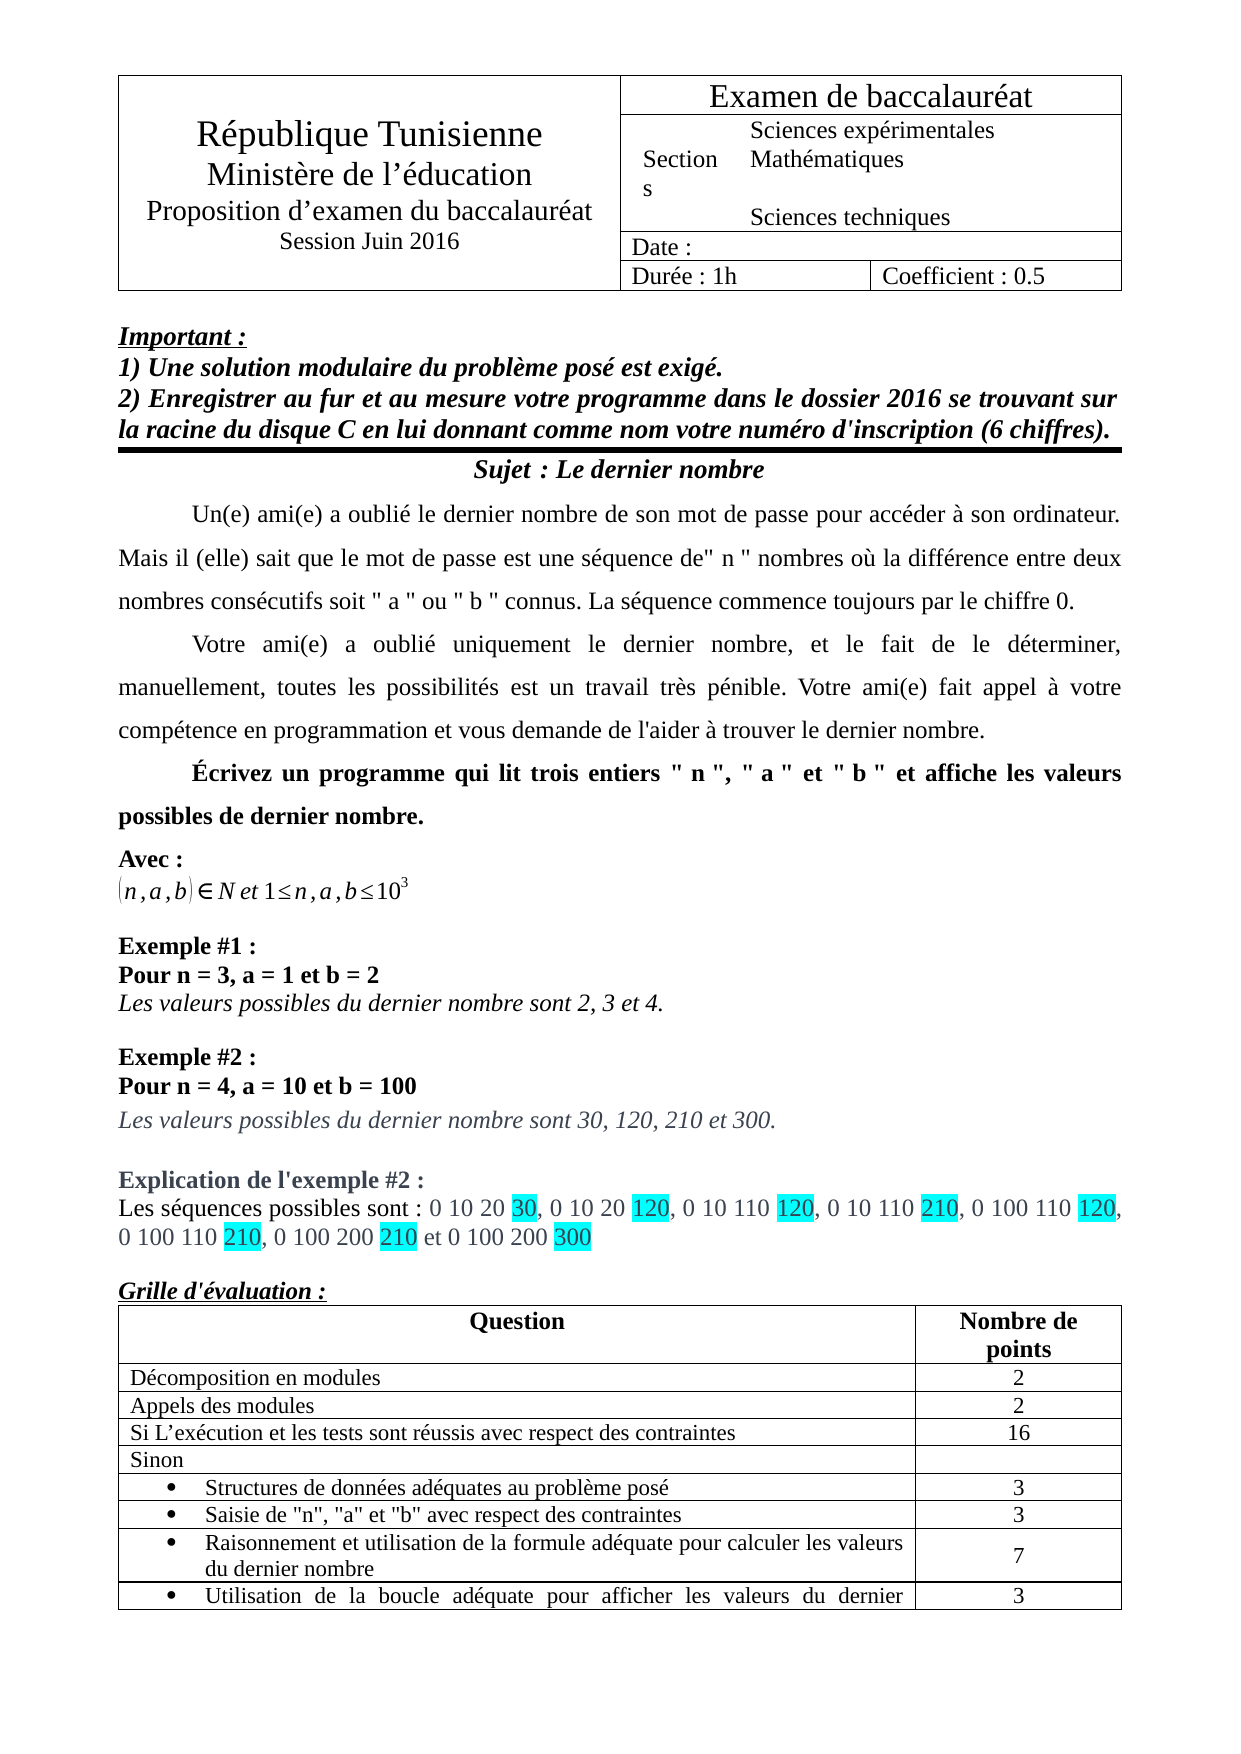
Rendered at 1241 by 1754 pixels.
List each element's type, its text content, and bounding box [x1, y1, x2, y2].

text Pour n = 3, a = 1 et b = 2 [118, 960, 1122, 988]
text Grille d'évaluation : [118, 1276, 1122, 1305]
text Les valeurs possibles du dernier nombre sont 2, 3 et 4. [118, 988, 1122, 1017]
table_cell 7 [916, 1529, 1121, 1581]
table_cell Appels des modules [119, 1392, 915, 1418]
text Important : [118, 320, 1122, 351]
table_cell [916, 1446, 1121, 1473]
text Les séquences possibles sont : 0 10 20 30, 0 10 20 120, 0 10 110 120, 0 10 110 210, 0 100 110 120, 0 100 110 210, 0 100 200 210 et 0 100 200 300 [118, 1193, 1122, 1251]
table_cell Structures de données adéquates au problème posé [119, 1474, 915, 1500]
text Exemple #2 : [118, 1042, 1122, 1071]
text Sujet : Le dernier nombre [118, 453, 1122, 484]
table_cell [119, 1583, 915, 1609]
table_cell 3 [916, 1474, 1121, 1500]
text 2) Enregistrer au fur et au mesure votre programme dans le dossier 2016 se trouvant sur la racine du disque C en lui donnant comme nom votre numéro d'inscription (6 chiffres). [118, 382, 1122, 447]
table_header Nombre de points [916, 1306, 1121, 1363]
text Avec : [118, 844, 1122, 873]
table_cell Décomposition en modules [119, 1364, 915, 1391]
text 1) Une solution modulaire du problème posé est exigé. [118, 351, 1122, 382]
table_cell 2 [916, 1364, 1121, 1391]
text Un(e) ami(e) a oublié le dernier nombre de son mot de passe pour accéder à son ordinateur. Mais il (elle) sait que le mot de passe est une séquence de" n " nombres où la différence entre deux nombres consécutifs soit " a " ou " b " connus. La séquence commence toujours par le chiffre 0. [118, 499, 1122, 614]
text Votre ami(e) a oublié uniquement le dernier nombre, et le fait de le déterminer, manuellement, toutes les possibilités est un travail très pénible. Votre ami(e) fait appel à votre compétence en programmation et vous demande de l'aider à trouver le dernier nombre. [118, 629, 1122, 744]
text Pour n = 4, a = 10 et b = 100 [118, 1071, 1122, 1100]
table_cell Si L’exécution et les tests sont réussis avec respect des contraintes [119, 1419, 915, 1445]
text Les valeurs possibles du dernier nombre sont 30, 120, 210 et 300. [118, 1100, 1122, 1134]
text Explication de l'exemple #2 : [118, 1159, 1122, 1193]
table_cell 3 [916, 1583, 1121, 1609]
table_cell 3 [916, 1501, 1121, 1528]
table_cell 2 [916, 1392, 1121, 1418]
table_cell Raisonnement et utilisation de la formule adéquate pour calculer les valeurs du dernier nombre [119, 1529, 915, 1581]
table_cell Saisie de "n", "a" et "b" avec respect des contraintes [119, 1501, 915, 1528]
text Exemple #1 : [118, 931, 1122, 960]
text Écrivez un programme qui lit trois entiers " n ", " a " et " b " et affiche les valeurs possibles de dernier nombre. [118, 758, 1122, 830]
table_cell 16 [916, 1419, 1121, 1445]
table_cell Sinon [119, 1446, 915, 1473]
table_header Question [119, 1306, 915, 1363]
